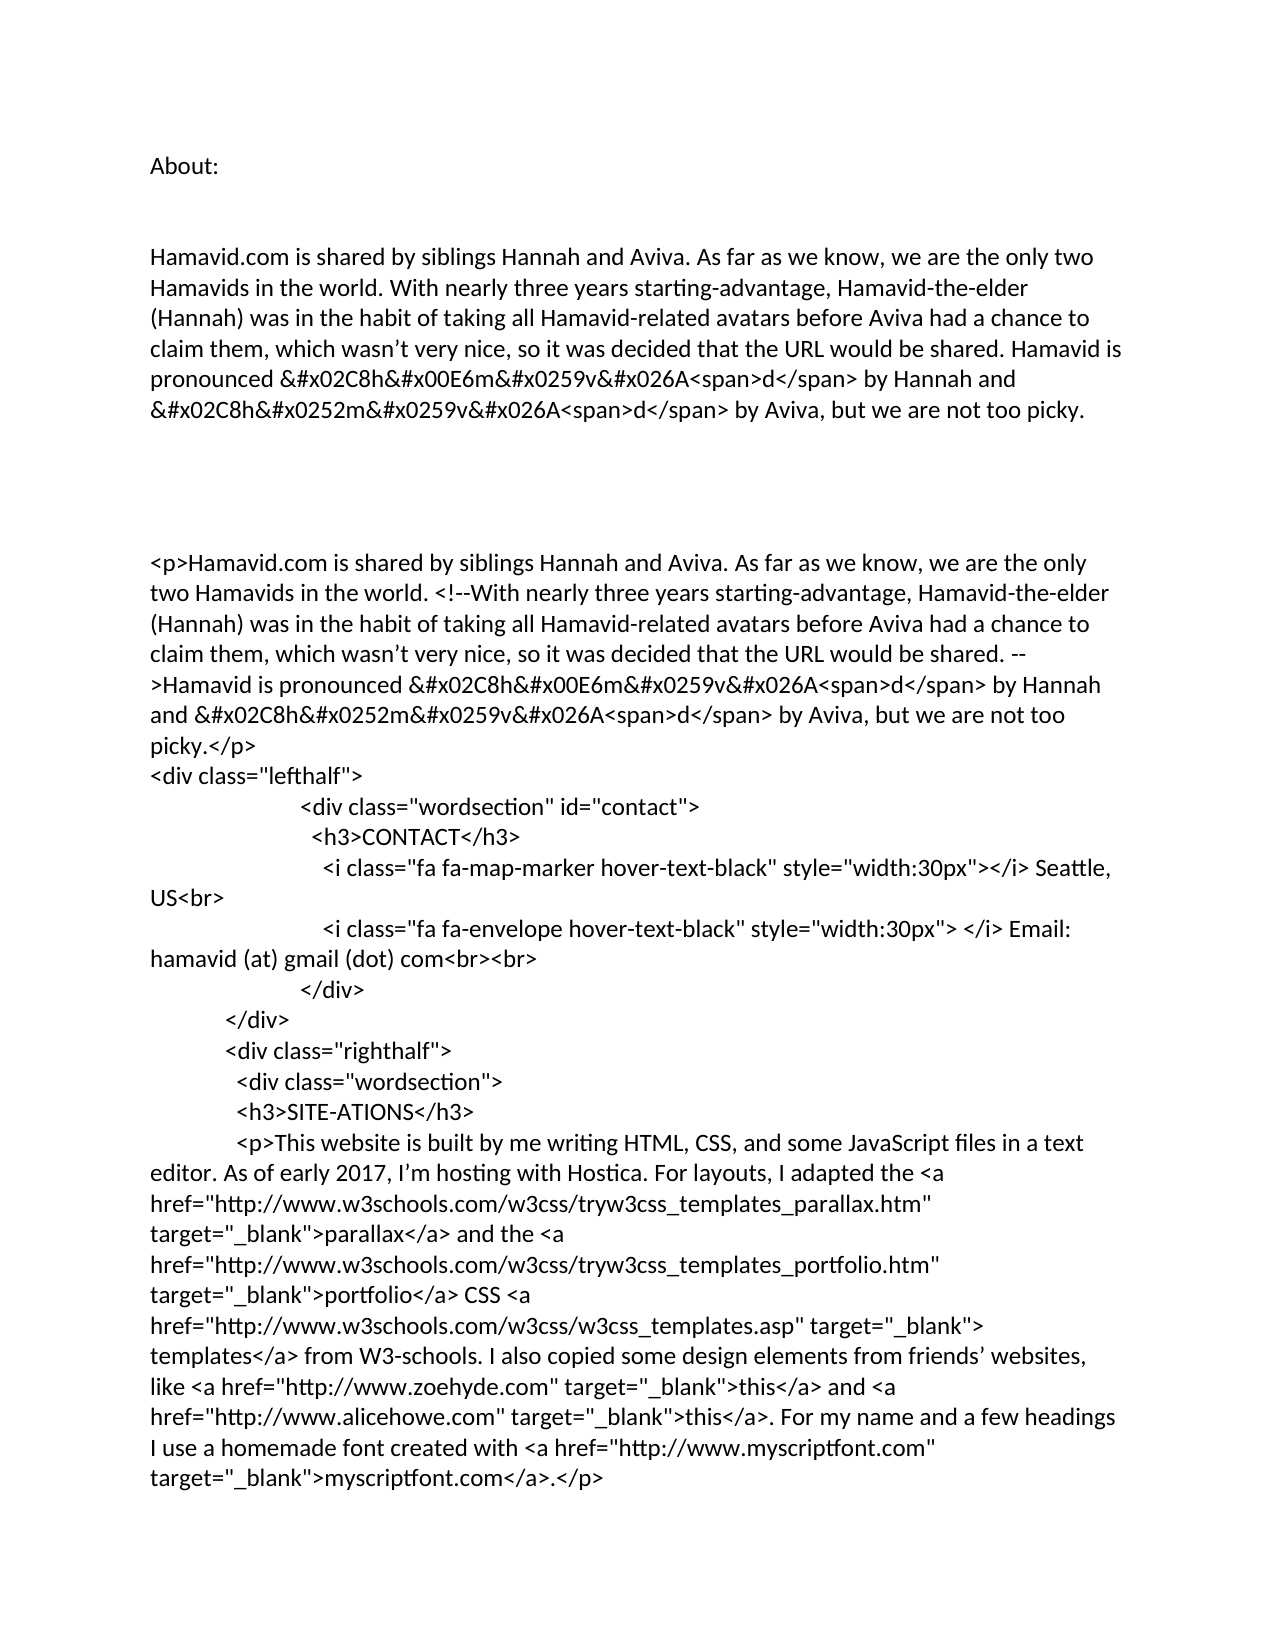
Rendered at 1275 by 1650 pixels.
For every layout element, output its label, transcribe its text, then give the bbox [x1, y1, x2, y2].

text Hamavid.com is shared by siblings Hannah and Aviva. As far as we know, we are the only two Hamavids in the world. With nearly three years starting-advantage, Hamavid-the-elder (Hannah) was in the habit of taking all Hamavid-related avatars before Aviva had a chance to claim them, which wasn’t very nice, so it was decided that the URL would be shared. Hamavid is pronounced &#x02C8h&#x00E6m&#x0259v&#x026A<span>d</span> by Hannah and &#x02C8h&#x0252m&#x0259v&#x026A<span>d</span> by Aviva, but we are not too picky. [150, 242, 1125, 425]
text <h3>SITE-ATIONS</h3> [150, 1096, 1125, 1127]
text </div> [150, 1004, 1125, 1035]
text <i class="fa fa-map-marker hover-text-black" style="width:30px"></i> Seattle, US<br> [150, 852, 1125, 913]
text <div class="righthalf"> [150, 1035, 1125, 1066]
text </div> [150, 974, 1125, 1004]
text <h3>CONTACT</h3> [150, 821, 1125, 852]
text <p>Hamavid.com is shared by siblings Hannah and Aviva. As far as we know, we are the only two Hamavids in the world. <!--With nearly three years starting-advantage, Hamavid-the-elder (Hannah) was in the habit of taking all Hamavid-related avatars before Aviva had a chance to claim them, which wasn’t very nice, so it was decided that the URL would be shared. -->Hamavid is pronounced &#x02C8h&#x00E6m&#x0259v&#x026A<span>d</span> by Hannah and &#x02C8h&#x0252m&#x0259v&#x026A<span>d</span> by Aviva, but we are not too picky.</p> [150, 547, 1125, 760]
text <p>This website is built by me writing HTML, CSS, and some JavaScript files in a text editor. As of early 2017, I’m hosting with Hostica. For layouts, I adapted the <a href="http://www.w3schools.com/w3css/tryw3css_templates_parallax.htm" target="_blank">parallax</a> and the <a href="http://www.w3schools.com/w3css/tryw3css_templates_portfolio.htm" target="_blank">portfolio</a> CSS <a href="http://www.w3schools.com/w3css/w3css_templates.asp" target="_blank"> templates</a> from W3-schools. I also copied some design elements from friends’ websites, like <a href="http://www.zoehyde.com" target="_blank">this</a> and <a href="http://www.alicehowe.com" target="_blank">this</a>. For my name and a few headings I use a homemade font created with <a href="http://www.myscriptfont.com" target="_blank">myscriptfont.com</a>.</p> [150, 1127, 1125, 1493]
text <div class="lefthalf"> [150, 760, 1125, 791]
text <i class="fa fa-envelope hover-text-black" style="width:30px"> </i> Email: hamavid (at) gmail (dot) com<br><br> [150, 913, 1125, 974]
text <div class="wordsection"> [150, 1066, 1125, 1096]
text About: [150, 150, 1125, 181]
text <div class="wordsection" id="contact"> [150, 791, 1125, 821]
